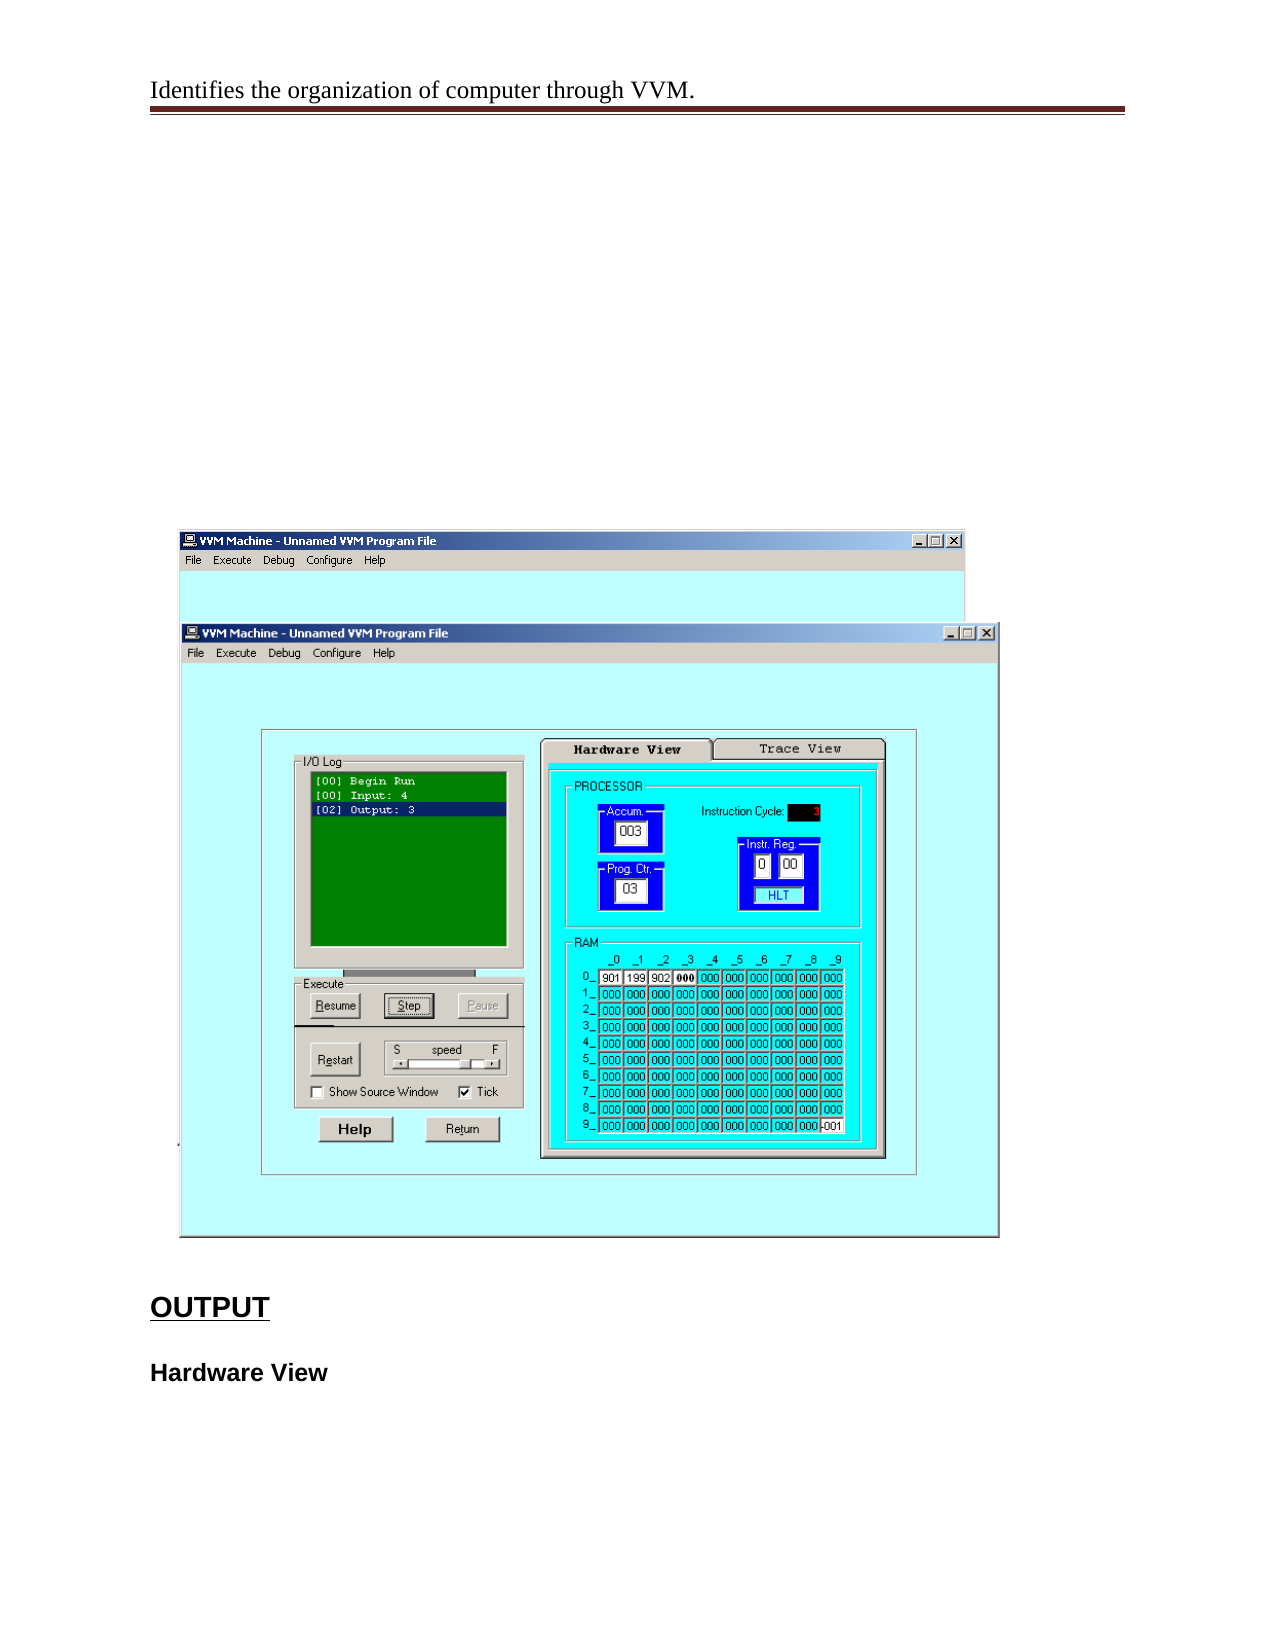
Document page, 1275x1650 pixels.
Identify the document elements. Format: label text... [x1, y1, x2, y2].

picture [177, 529, 1000, 1238]
text OUTPUT [150, 1290, 1125, 1324]
text Hardware View [150, 1357, 1125, 1386]
